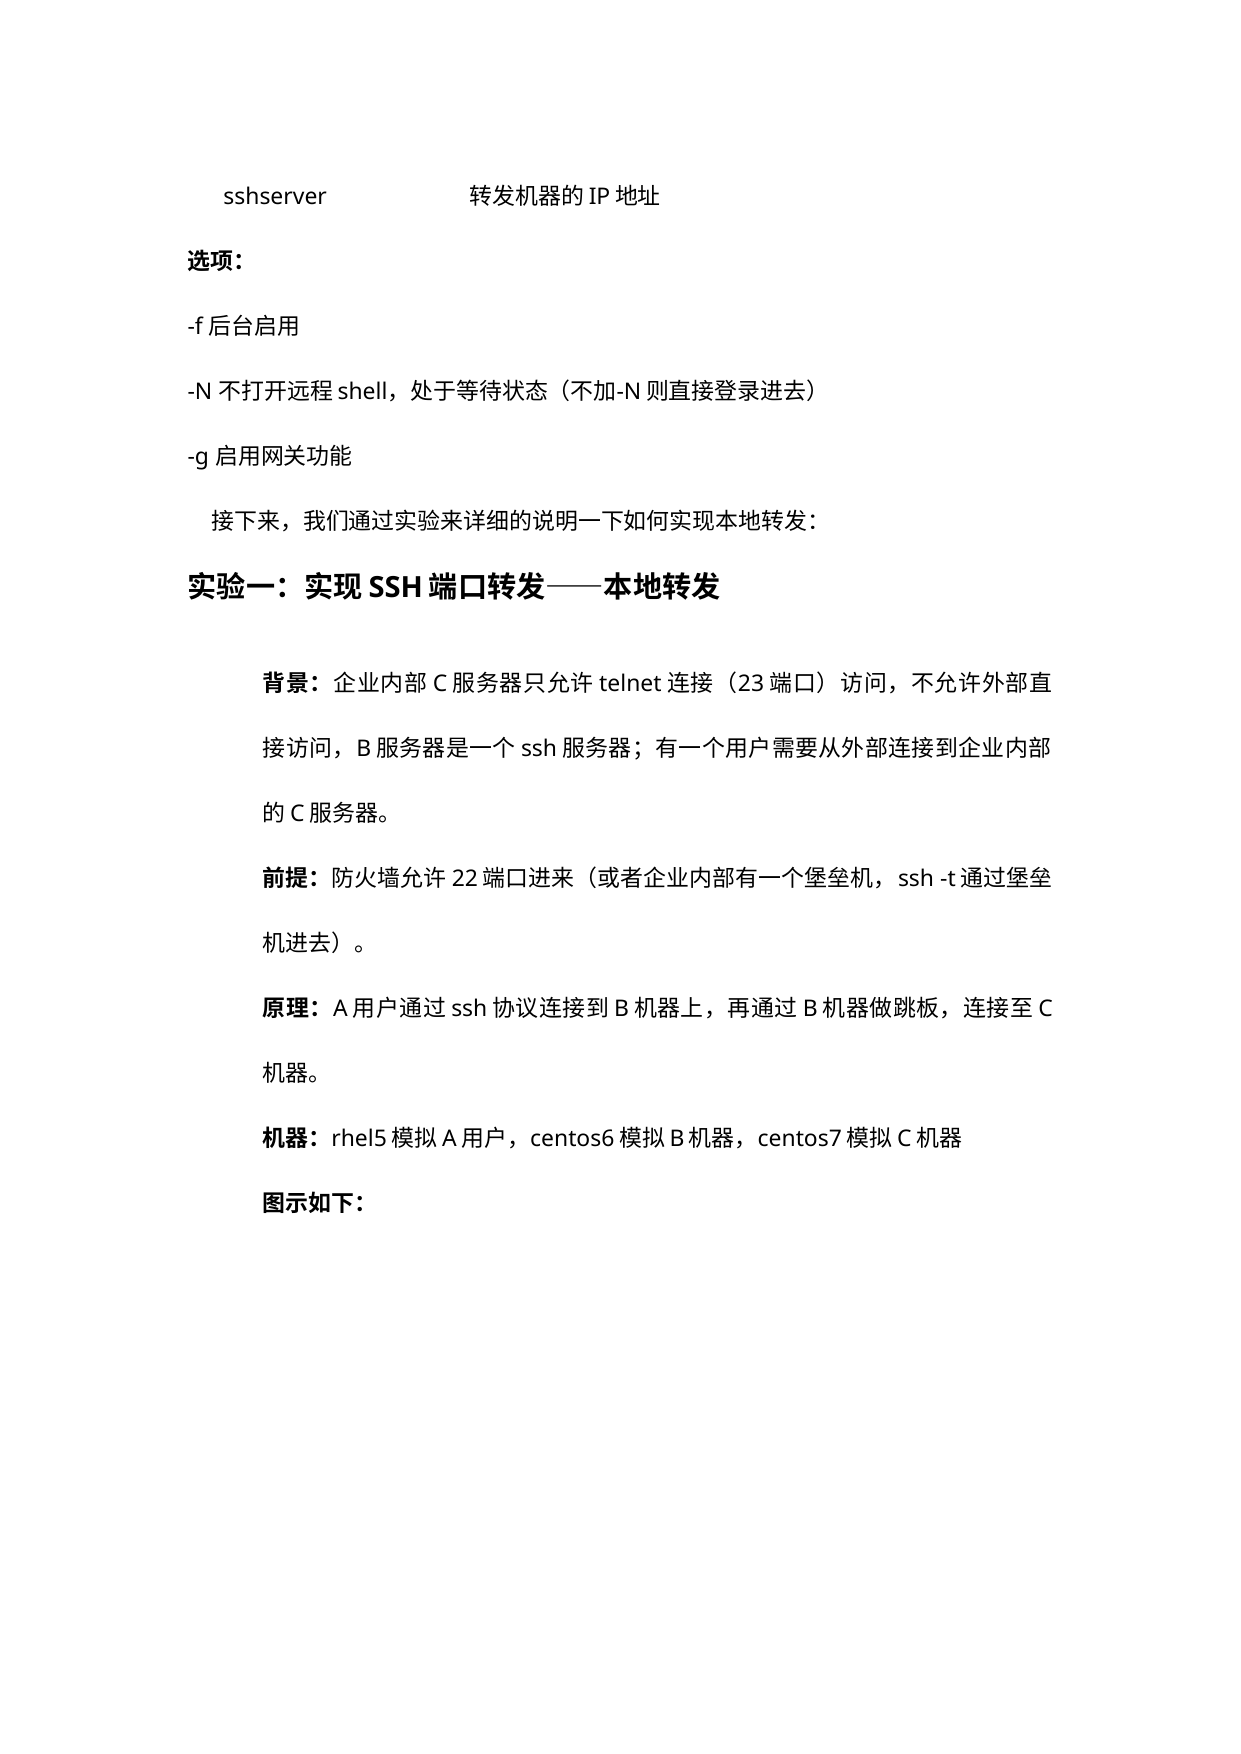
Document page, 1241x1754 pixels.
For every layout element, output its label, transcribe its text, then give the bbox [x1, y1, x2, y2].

text sshserver 转发机器的IP地址 [187, 162, 1053, 227]
text -g 启用网关功能 [187, 422, 1053, 487]
text 机器：rhel5模拟A用户，centos6模拟B机器，centos7模拟C机器 [262, 1104, 1053, 1169]
text -f 后台启用 [187, 292, 1053, 357]
text 图示如下： [262, 1169, 1053, 1234]
text 选项： [187, 227, 1053, 292]
text 接下来，我们通过实验来详细的说明一下如何实现本地转发： [187, 487, 1053, 552]
text 原理：A用户通过ssh协议连接到B机器上，再通过B机器做跳板，连接至C机器。 [262, 974, 1053, 1104]
text -N 不打开远程shell，处于等待状态（不加-N则直接登录进去） [187, 357, 1053, 422]
text 前提：防火墙允许22端口进来（或者企业内部有一个堡垒机，ssh -t通过堡垒机进去）。 [262, 844, 1053, 974]
subtitle 实验一：实现SSH端口转发——本地转发 [187, 552, 1053, 617]
text 背景：企业内部C服务器只允许telnet连接（23端口）访问，不允许外部直接访问，B服务器是一个ssh服务器；有一个用户需要从外部连接到企业内部的C服务器。 [262, 649, 1053, 844]
